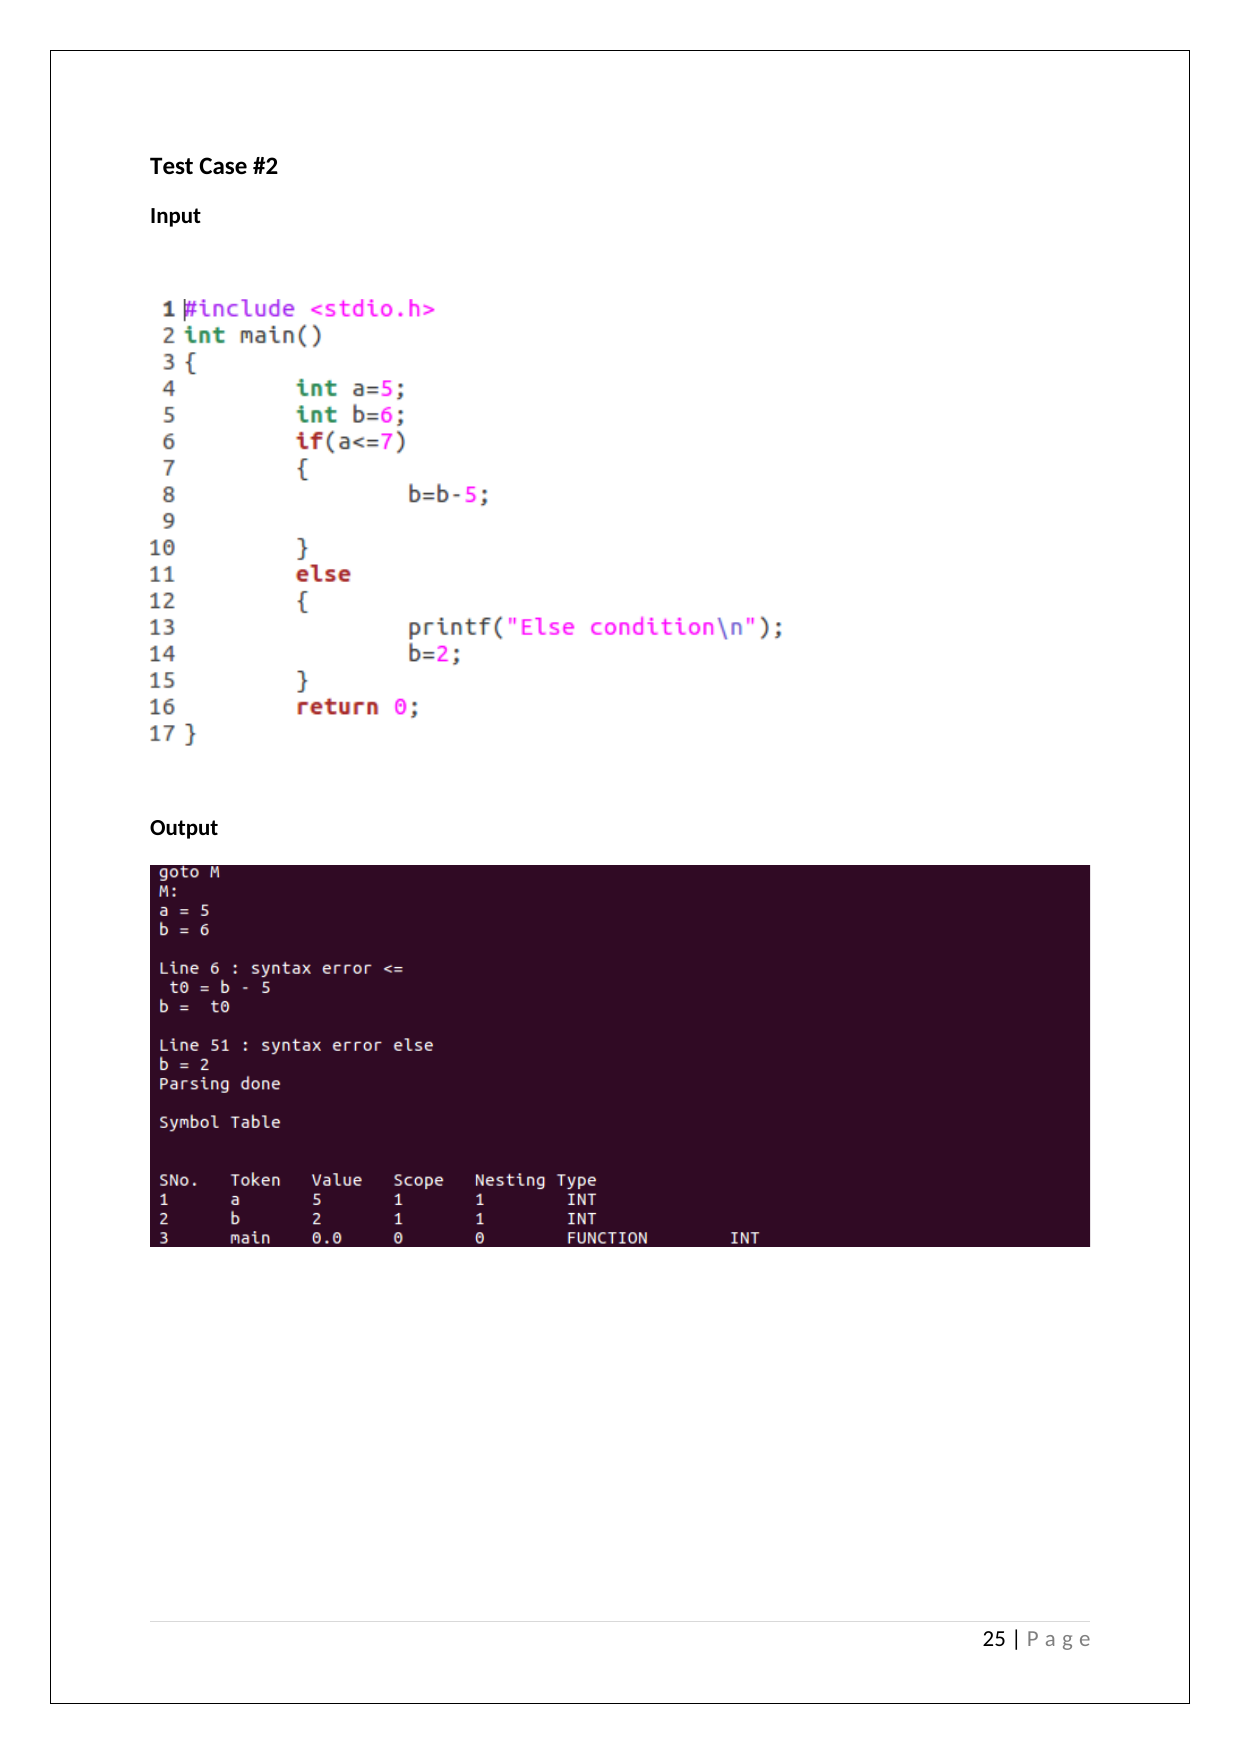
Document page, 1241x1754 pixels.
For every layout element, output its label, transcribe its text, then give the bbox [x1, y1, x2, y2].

text Input [150, 201, 1090, 229]
text Test Case #2 [150, 150, 1090, 181]
picture [150, 865, 1091, 1247]
text Output [150, 813, 1090, 841]
picture [150, 299, 1091, 788]
